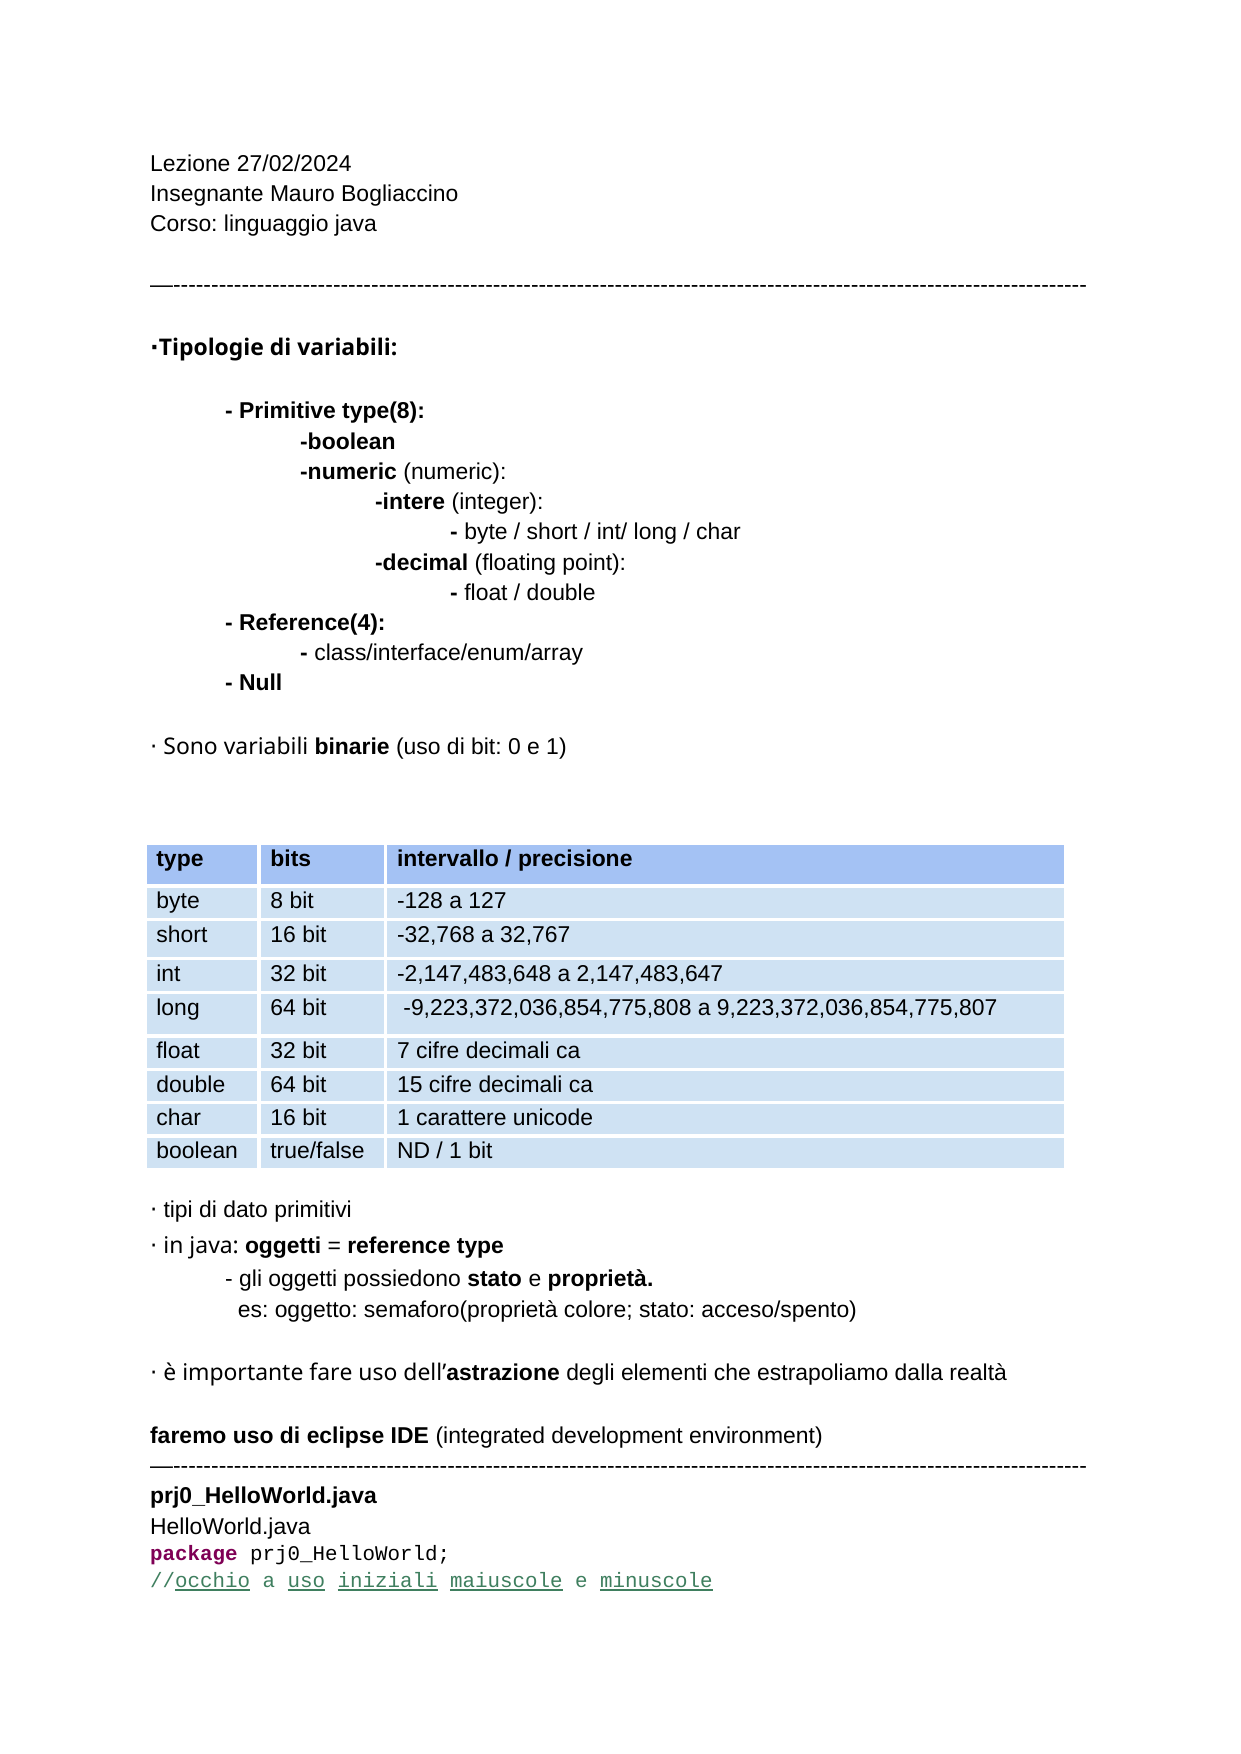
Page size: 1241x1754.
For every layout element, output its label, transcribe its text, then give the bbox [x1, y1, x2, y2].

table_cell ND / 1 bit [387, 1138, 1064, 1168]
text Corso: linguaggio java [150, 210, 1090, 237]
text - Primitive type(8): [225, 397, 1090, 424]
text - Null [225, 669, 1090, 696]
text -decimal (floating point): [225, 548, 1090, 575]
text —------------------------------------------------------------------------------------------------------------------------ [150, 1452, 1090, 1479]
table_cell char [147, 1104, 257, 1134]
text ⋅ è importante fare uso dell’astrazione degli elementi che estrapoliamo dalla realtà [150, 1356, 1090, 1387]
text - gli oggetti possiedono stato e proprietà. [150, 1265, 1090, 1292]
table_cell 15 cifre decimali ca [387, 1071, 1064, 1101]
text - float / double [225, 579, 1090, 605]
table_cell long [147, 994, 257, 1034]
text es: oggetto: semaforo(proprietà colore; stato: acceso/spento) [225, 1296, 1090, 1322]
table_cell float [147, 1038, 257, 1068]
text ⋅ in java: oggetti = reference type [150, 1229, 1090, 1261]
table_header type [147, 845, 257, 884]
text faremo uso di eclipse IDE (integrated development environment) [150, 1422, 1090, 1448]
table_cell -128 a 127 [387, 888, 1064, 918]
text //occhio a uso iniziali maiuscole e minuscole [150, 1570, 1090, 1594]
table_cell double [147, 1071, 257, 1101]
table_cell 64 bit [261, 1071, 384, 1101]
text Lezione 27/02/2024 [150, 150, 1090, 176]
table_cell true/false [261, 1138, 384, 1168]
text -boolean [225, 428, 1090, 454]
text - class/interface/enum/array [225, 639, 1090, 665]
text ⋅ Sono variabili binarie (uso di bit: 0 e 1) [150, 730, 1090, 761]
table_cell 64 bit [261, 994, 384, 1034]
text -intere (integer): [225, 488, 1090, 514]
table_cell 8 bit [261, 888, 384, 918]
table_cell int [147, 960, 257, 991]
text -numeric (numeric): [225, 458, 1090, 484]
table_cell 16 bit [261, 1104, 384, 1134]
table_header bits [261, 845, 384, 884]
table_cell -9,223,372,036,854,775,808 a 9,223,372,036,854,775,807 [387, 994, 1064, 1034]
table_cell -2,147,483,648 a 2,147,483,647 [387, 960, 1064, 991]
text ⋅Tipologie di variabili: [150, 331, 1090, 362]
table_cell 1 carattere unicode [387, 1104, 1064, 1134]
table_cell short [147, 921, 257, 957]
table_header intervallo / precisione [387, 845, 1064, 884]
table_cell 32 bit [261, 960, 384, 991]
text - byte / short / int/ long / char [225, 518, 1090, 544]
table_cell boolean [147, 1138, 257, 1168]
table_cell 32 bit [261, 1038, 384, 1068]
text prj0_HelloWorld.java [150, 1482, 1090, 1509]
table_cell -32,768 a 32,767 [387, 921, 1064, 957]
table_cell byte [147, 888, 257, 918]
text package prj0_HelloWorld; [150, 1543, 1090, 1567]
table_cell 7 cifre decimali ca [387, 1038, 1064, 1068]
text - Reference(4): [225, 609, 1090, 635]
table_cell 16 bit [261, 921, 384, 957]
text ⋅ tipi di dato primitivi [150, 796, 1090, 1225]
text HelloWorld.java [150, 1513, 1090, 1539]
text Insegnante Mauro Bogliaccino [150, 180, 1090, 207]
text —------------------------------------------------------------------------------------------------------------------------ [150, 271, 1090, 297]
